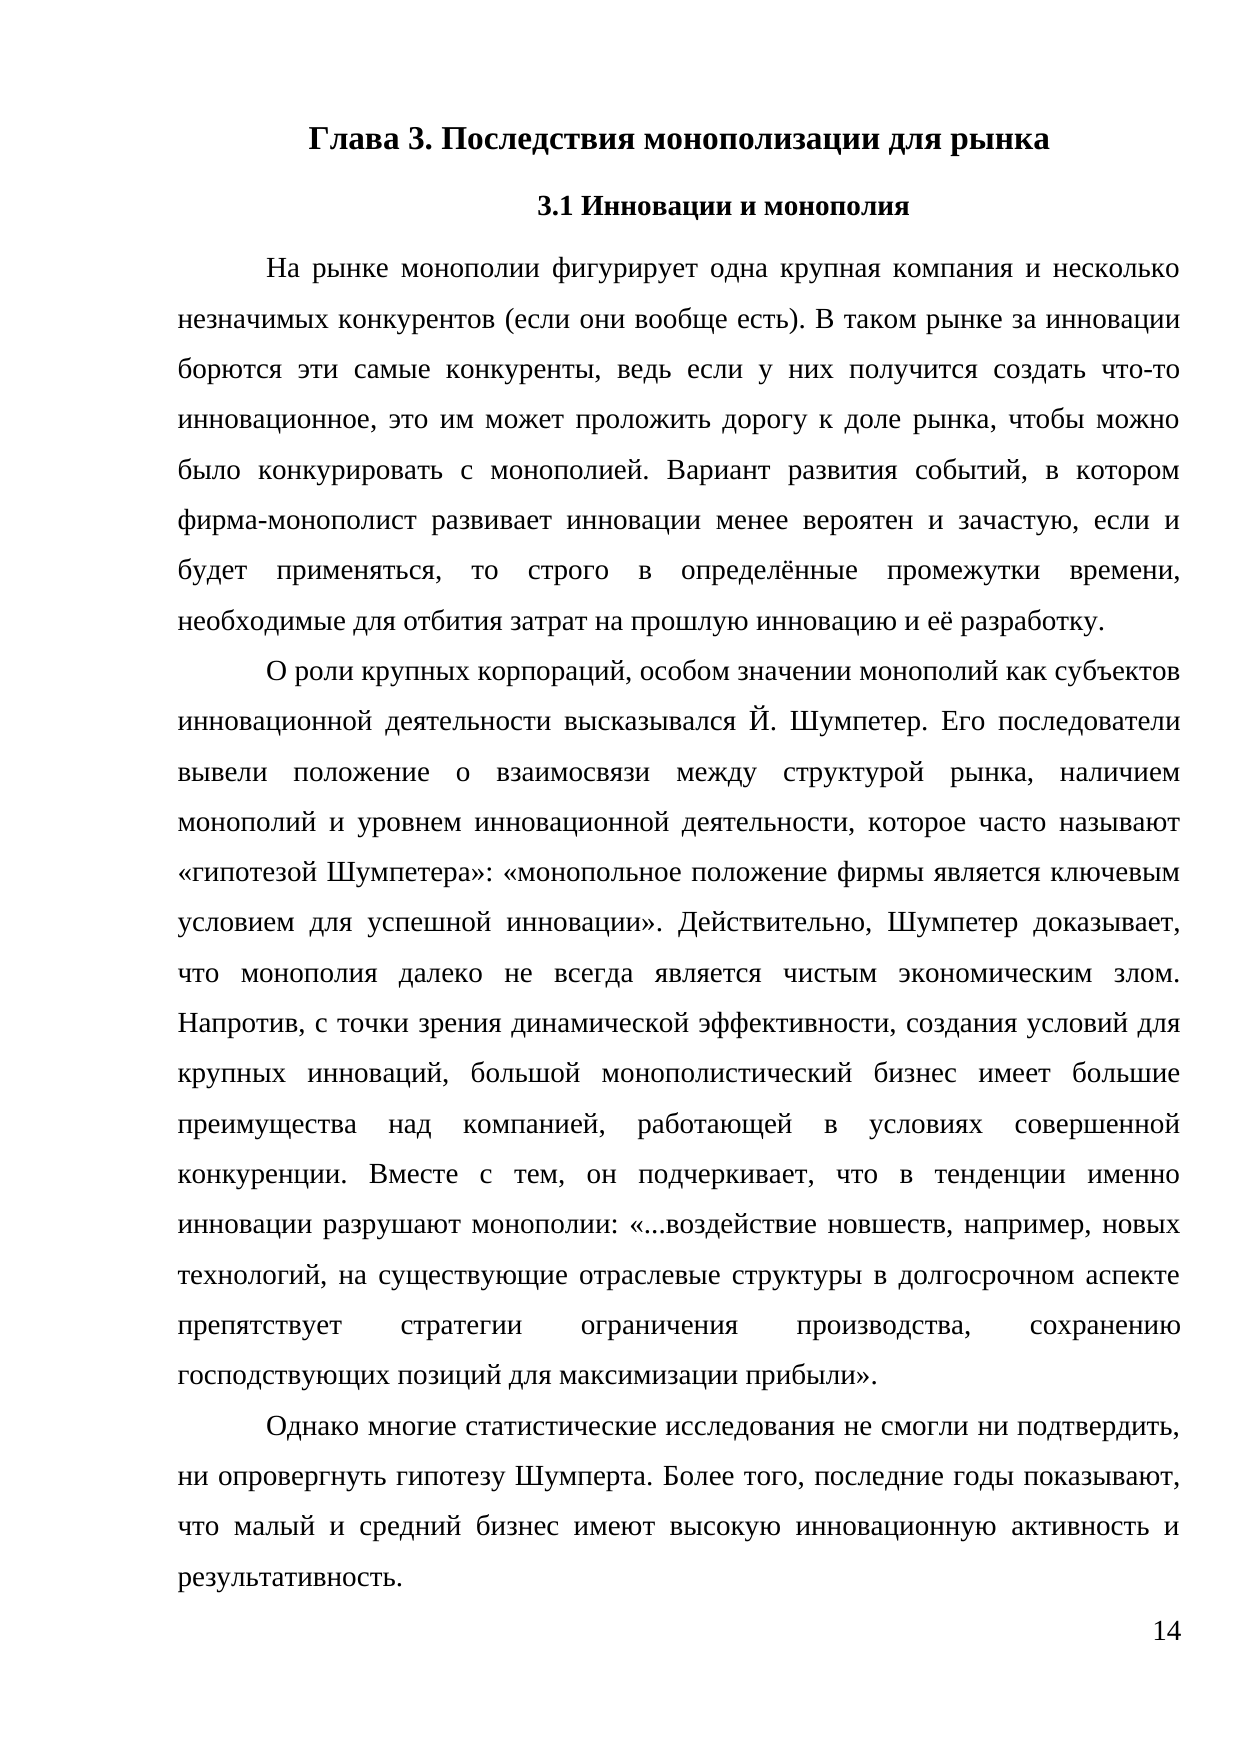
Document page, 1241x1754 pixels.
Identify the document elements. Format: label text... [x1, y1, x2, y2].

text На рынке монополии фигурирует одна крупная компания и несколько незначимых конкурентов (если они вообще есть). В таком рынке за инновации борются эти самые конкуренты, ведь если у них получится создать что-то инновационное, это им может проложить дорогу к доле рынка, чтобы можно было конкурировать с монополией. Вариант развития событий, в котором фирма-монополист развивает инновации менее вероятен и зачастую, если и будет применяться, то строго в определённые промежутки времени, необходимые для отбития затрат на прошлую инновацию и её разработку. [177, 251, 1181, 636]
subtitle Глава 3. Последствия монополизации для рынка [177, 118, 1181, 156]
text Однако многие статистические исследования не смогли ни подтвердить, ни опровергнуть гипотезу Шумперта. Более того, последние годы показывают, что малый и средний бизнес имеют высокую инновационную активность и результативность. [177, 1408, 1181, 1592]
text О роли крупных корпораций, особом значении монополий как субъектов инновационной деятельности высказывался Й. Шумпетер. Его последователи вывели положение о взаимосвязи между структурой рынка, наличием монополий и уровнем инновационной деятельности, которое часто называют «гипотезой Шумпетера»: «монопольное положение фирмы является ключевым условием для успешной инновации». Действительно, Шумпетер доказывает, что монополия далеко не всегда является чистым экономическим злом. Напротив, с точки зрения динамической эффективности, создания условий для крупных инноваций, большой монополистический бизнес имеет большие преимущества над компанией, работающей в условиях совершенной конкуренции. Вместе с тем, он подчеркивает, что в тенденции именно инновации разрушают монополии: «...воздействие новшеств, например, новых технологий, на существующие отраслевые структуры в долгосрочном аспекте препятствует стратегии ограничения производства, сохранению господствующих позиций для максимизации прибыли». [177, 653, 1181, 1391]
subtitle 3.1 Инновации и монополия [177, 188, 1181, 221]
